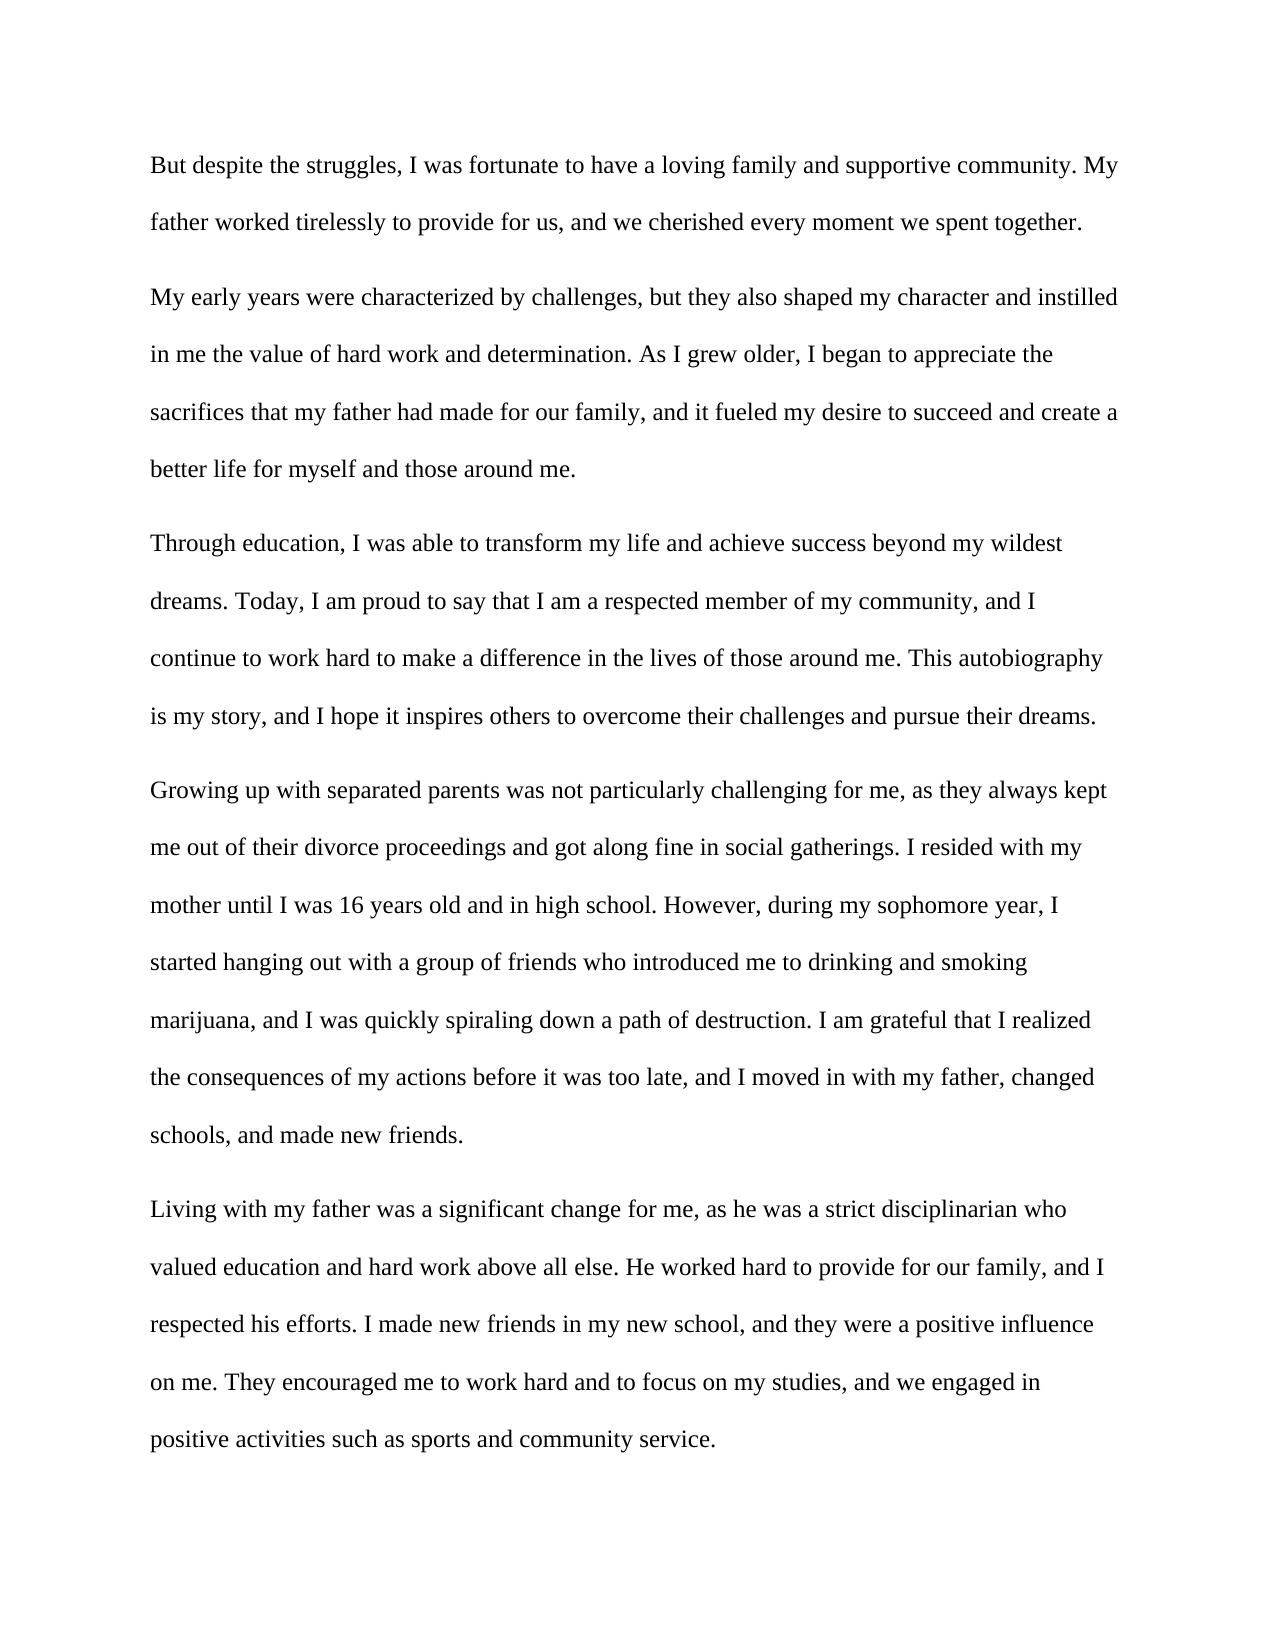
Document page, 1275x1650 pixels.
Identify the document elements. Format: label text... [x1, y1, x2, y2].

text Through education, I was able to transform my life and achieve success beyond my wildest dreams. Today, I am proud to say that I am a respected member of my community, and I continue to work hard to make a difference in the lives of those around me. This autobiography is my story, and I hope it inspires others to overcome their challenges and pursue their dreams. [150, 528, 1125, 729]
text Growing up with separated parents was not particularly challenging for me, as they always kept me out of their divorce proceedings and got along fine in social gatherings. I resided with my mother until I was 16 years old and in high school. However, during my sophomore year, I started hanging out with a group of friends who introduced me to drinking and smoking marijuana, and I was quickly spiraling down a path of destruction. I am grateful that I realized the consequences of my actions before it was too late, and I moved in with my father, changed schools, and made new friends. [150, 775, 1125, 1149]
text Living with my father was a significant change for me, as he was a strict disciplinarian who valued education and hard work above all else. He worked hard to provide for our family, and I respected his efforts. I made new friends in my new school, and they were a positive influence on me. They encouraged me to work hard and to focus on my studies, and we engaged in positive activities such as sports and community service. [150, 1194, 1125, 1453]
text My early years were characterized by challenges, but they also shaped my character and instilled in me the value of hard work and determination. As I grew older, I began to appreciate the sacrifices that my father had made for our family, and it fueled my desire to succeed and create a better life for myself and those around me. [150, 282, 1125, 483]
text But despite the struggles, I was fortunate to have a loving family and supportive community. My father worked tirelessly to provide for us, and we cherished every moment we spent together. [150, 150, 1125, 236]
